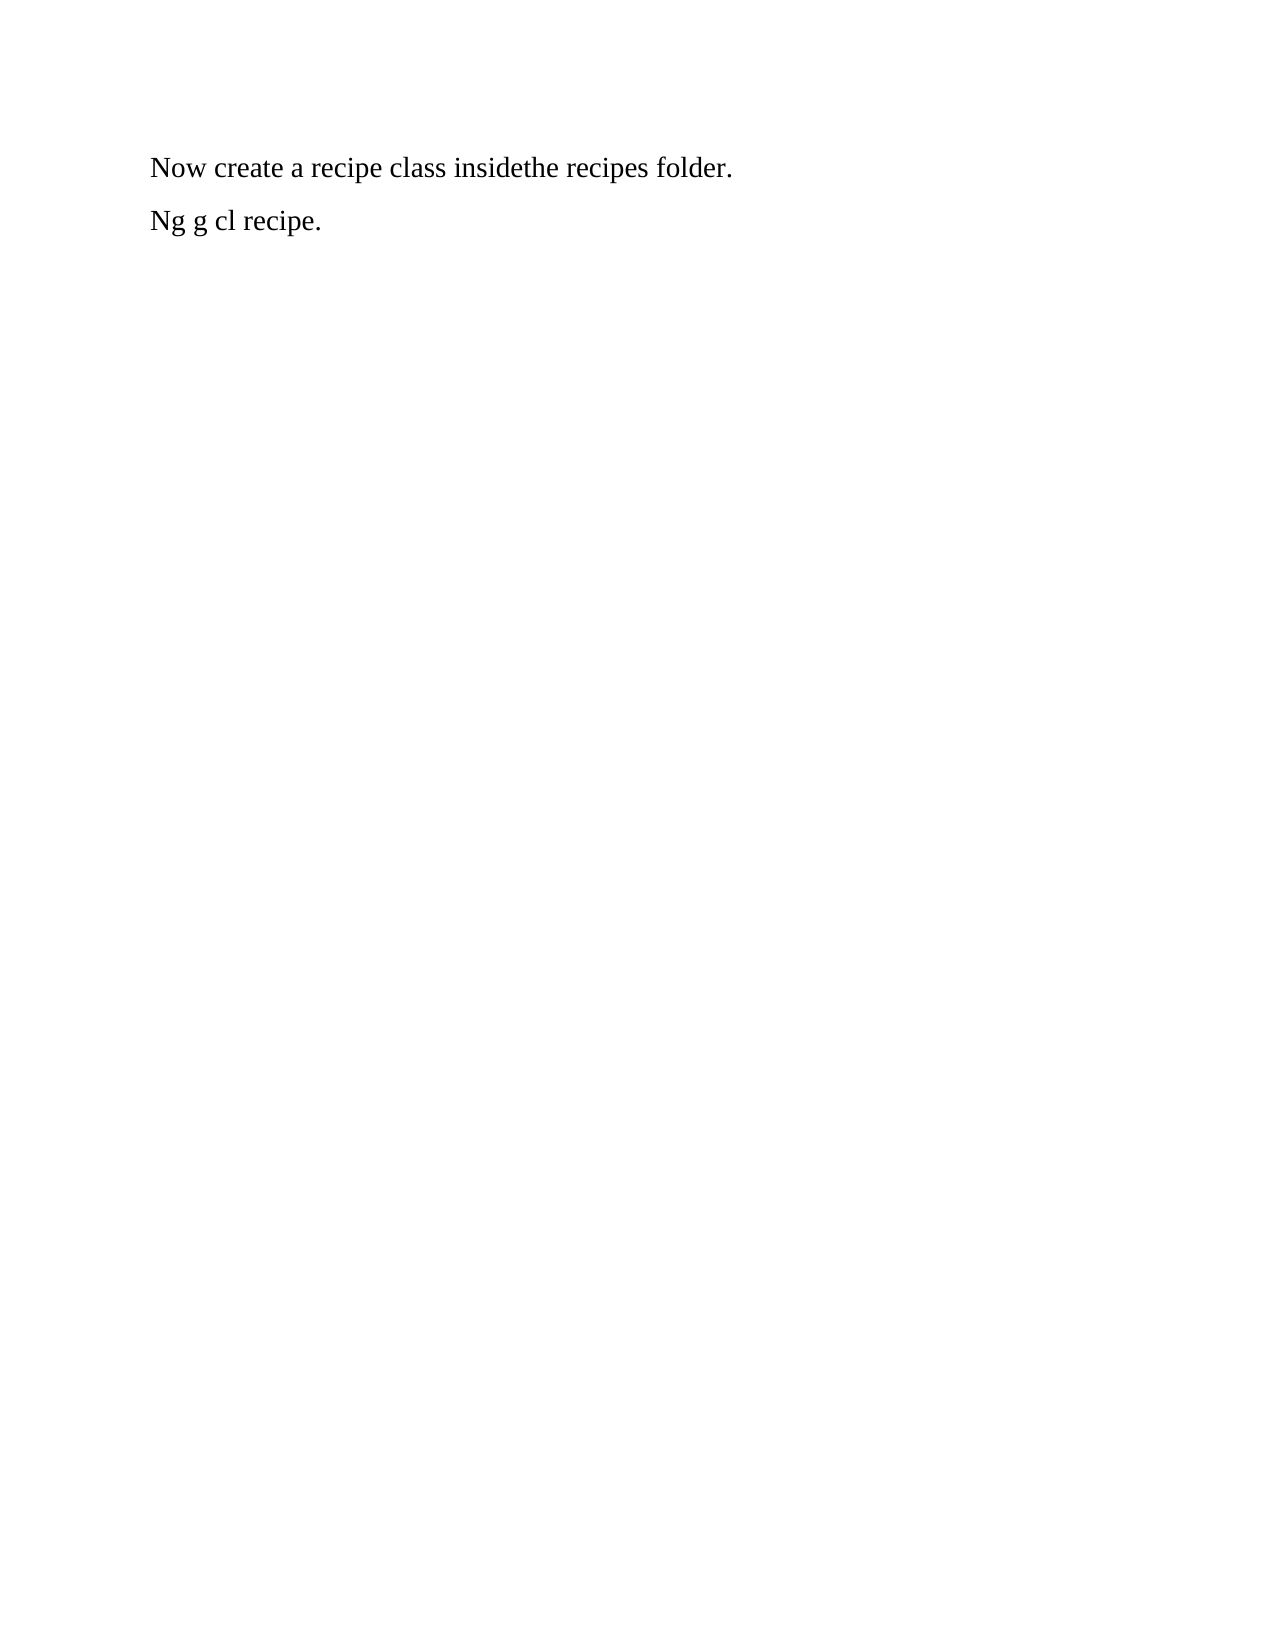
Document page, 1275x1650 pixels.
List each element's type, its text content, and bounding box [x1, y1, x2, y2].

text Now create a recipe class insidethe recipes folder. [150, 150, 1125, 183]
text Ng g cl recipe. [150, 203, 1125, 236]
